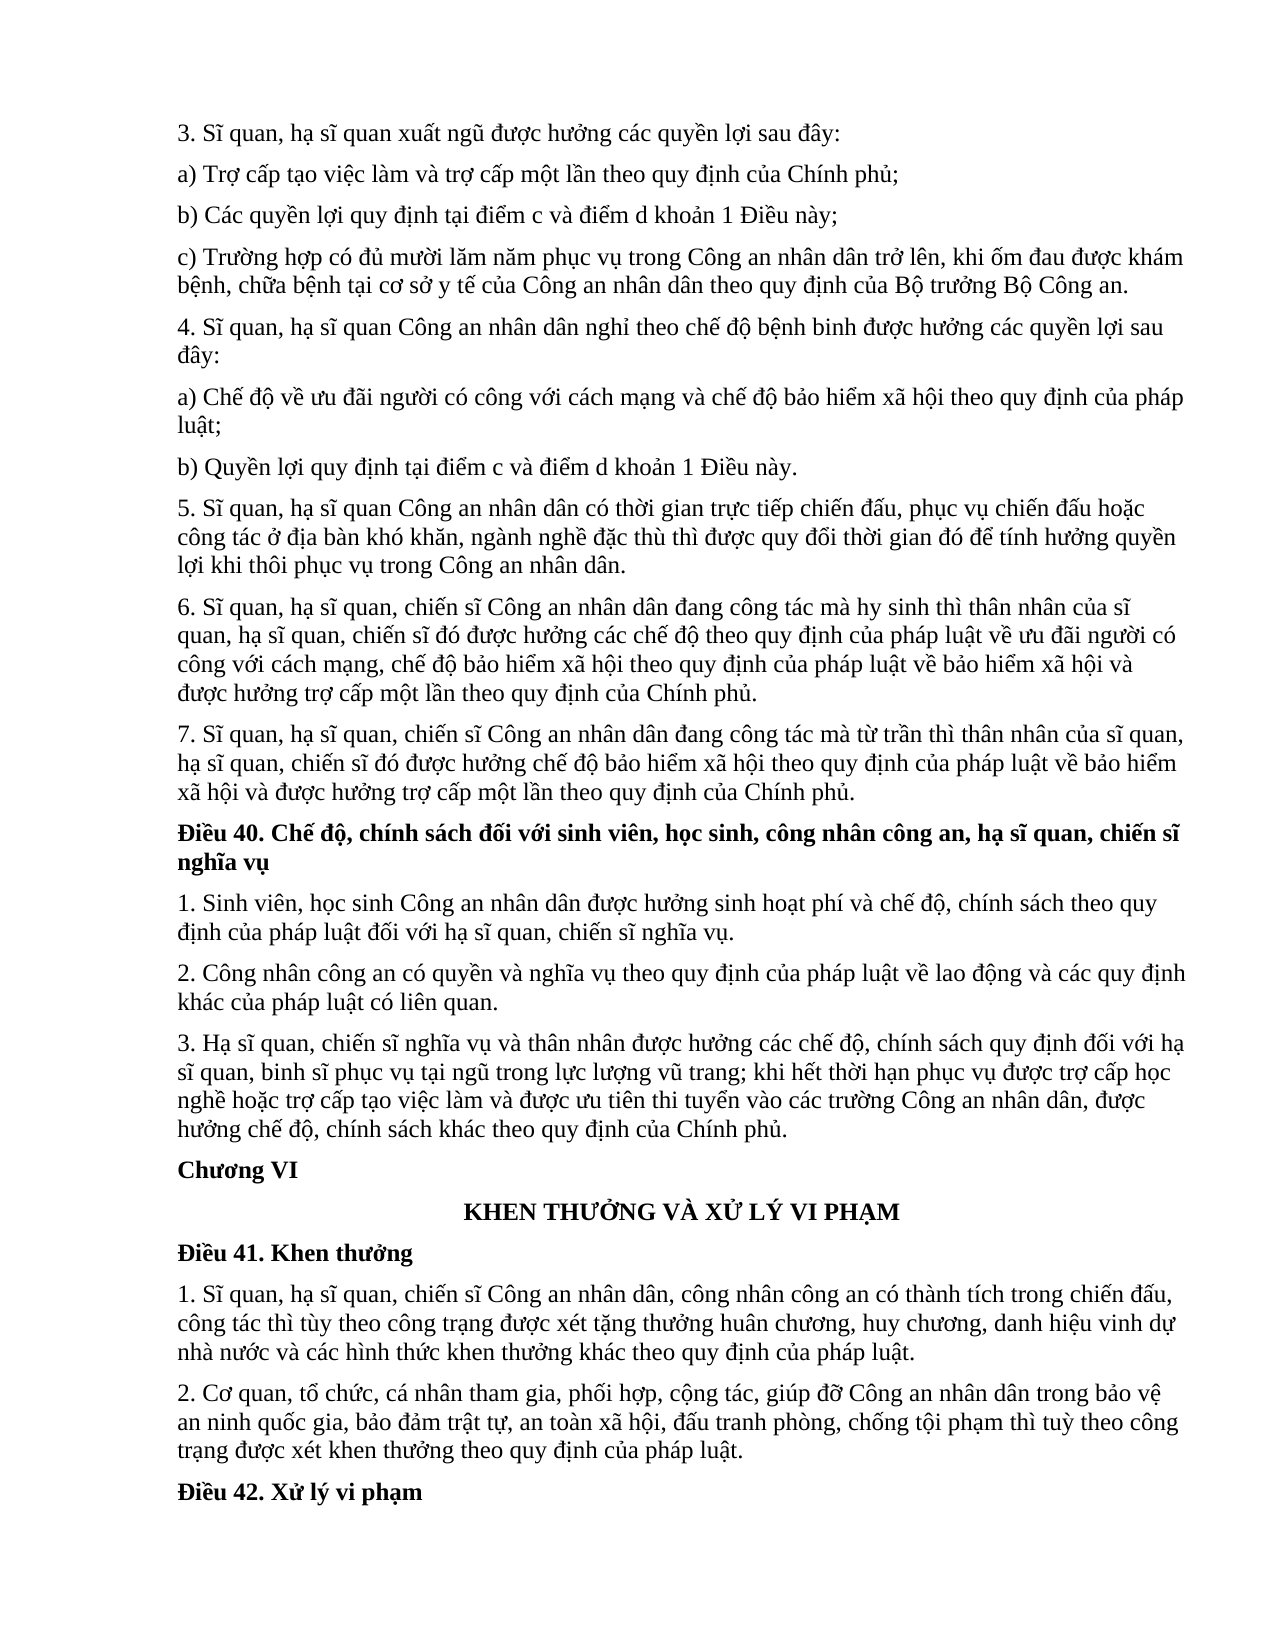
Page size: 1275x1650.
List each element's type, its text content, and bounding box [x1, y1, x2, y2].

text 1. Sĩ quan, hạ sĩ quan, chiến sĩ Công an nhân dân, công nhân công an có thành tích trong chiến đấu, công tác thì tùy theo công trạng được xét tặng thưởng huân chương, huy chương, danh hiệu vinh dự nhà nước và các hình thức khen thưởng khác theo quy định của pháp luật. [177, 1279, 1186, 1366]
text b) Các quyền lợi quy định tại điểm c và điểm d khoản 1 Điều này; [177, 201, 1186, 229]
text 1. Sinh viên, học sinh Công an nhân dân được hưởng sinh hoạt phí và chế độ, chính sách theo quy định của pháp luật đối với hạ sĩ quan, chiến sĩ nghĩa vụ. [177, 888, 1186, 946]
text KHEN THƯỞNG VÀ XỬ LÝ VI PHẠM [177, 1197, 1186, 1226]
text 7. Sĩ quan, hạ sĩ quan, chiến sĩ Công an nhân dân đang công tác mà từ trần thì thân nhân của sĩ quan, hạ sĩ quan, chiến sĩ đó được hưởng chế độ bảo hiểm xã hội theo quy định của pháp luật về bảo hiểm xã hội và được hưởng trợ cấp một lần theo quy định của Chính phủ. [177, 719, 1186, 806]
text c) Trường hợp có đủ mười lăm năm phục vụ trong Công an nhân dân trở lên, khi ốm đau được khám bệnh, chữa bệnh tại cơ sở y tế của Công an nhân dân theo quy định của Bộ trưởng Bộ Công an. [177, 242, 1186, 299]
text Chương VI [177, 1156, 1186, 1184]
text Điều 41. Khen thưởng [177, 1238, 1186, 1267]
text 4. Sĩ quan, hạ sĩ quan Công an nhân dân nghỉ theo chế độ bệnh binh được hưởng các quyền lợi sau đây: [177, 312, 1186, 369]
text Điều 40. Chế độ, chính sách đối với sinh viên, học sinh, công nhân công an, hạ sĩ quan, chiến sĩ nghĩa vụ [177, 818, 1186, 876]
text a) Trợ cấp tạo việc làm và trợ cấp một lần theo quy định của Chính phủ; [177, 159, 1186, 188]
text 2. Công nhân công an có quyền và nghĩa vụ theo quy định của pháp luật về lao động và các quy định khác của pháp luật có liên quan. [177, 958, 1186, 1016]
text Điều 42. Xử lý vi phạm [177, 1477, 1186, 1506]
text 6. Sĩ quan, hạ sĩ quan, chiến sĩ Công an nhân dân đang công tác mà hy sinh thì thân nhân của sĩ quan, hạ sĩ quan, chiến sĩ đó được hưởng các chế độ theo quy định của pháp luật về ưu đãi người có công với cách mạng, chế độ bảo hiểm xã hội theo quy định của pháp luật về bảo hiểm xã hội và được hưởng trợ cấp một lần theo quy định của Chính phủ. [177, 592, 1186, 707]
text 3. Hạ sĩ quan, chiến sĩ nghĩa vụ và thân nhân được hưởng các chế độ, chính sách quy định đối với hạ sĩ quan, binh sĩ phục vụ tại ngũ trong lực lượng vũ trang; khi hết thời hạn phục vụ được trợ cấp học nghề hoặc trợ cấp tạo việc làm và được ưu tiên thi tuyển vào các trường Công an nhân dân, được hưởng chế độ, chính sách khác theo quy định của Chính phủ. [177, 1028, 1186, 1143]
text 3. Sĩ quan, hạ sĩ quan xuất ngũ được hưởng các quyền lợi sau đây: [177, 118, 1186, 147]
text 5. Sĩ quan, hạ sĩ quan Công an nhân dân có thời gian trực tiếp chiến đấu, phục vụ chiến đấu hoặc công tác ở địa bàn khó khăn, ngành nghề đặc thù thì được quy đổi thời gian đó để tính hưởng quyền lợi khi thôi phục vụ trong Công an nhân dân. [177, 493, 1186, 579]
text 2. Cơ quan, tổ chức, cá nhân tham gia, phối hợp, cộng tác, giúp đỡ Công an nhân dân trong bảo vệ an ninh quốc gia, bảo đảm trật tự, an toàn xã hội, đấu tranh phòng, chống tội phạm thì tuỳ theo công trạng được xét khen thưởng theo quy định của pháp luật. [177, 1378, 1186, 1464]
text a) Chế độ về ưu đãi người có công với cách mạng và chế độ bảo hiểm xã hội theo quy định của pháp luật; [177, 382, 1186, 439]
text b) Quyền lợi quy định tại điểm c và điểm d khoản 1 Điều này. [177, 452, 1186, 481]
